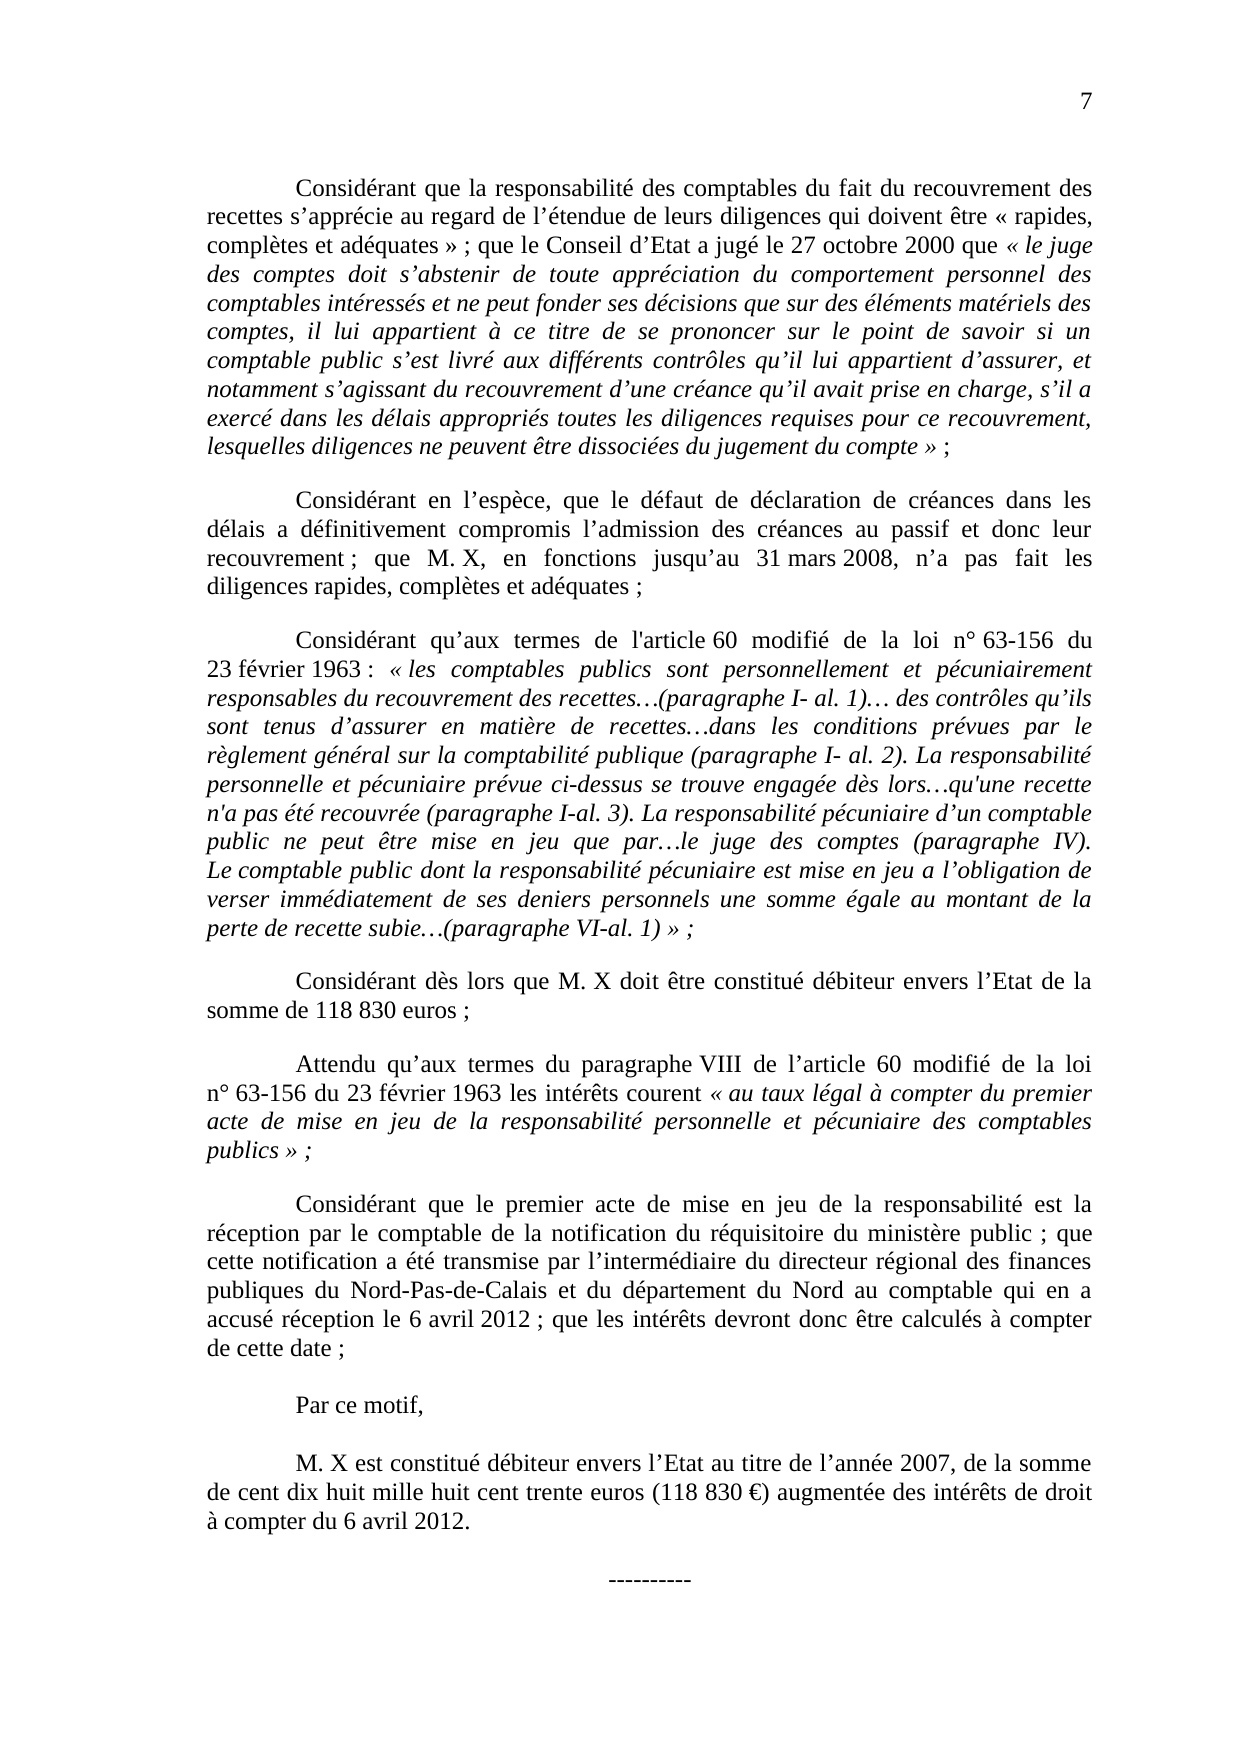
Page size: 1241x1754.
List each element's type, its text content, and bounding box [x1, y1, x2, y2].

text Considérant que la responsabilité des comptables du fait du recouvrement des recettes s’apprécie au regard de l’étendue de leurs diligences qui doivent être « rapides, complètes et adéquates » ; que le Conseil d’Etat a jugé le 27 octobre 2000 que « le juge des comptes doit s’abstenir de toute appréciation du comportement personnel des comptables intéressés et ne peut fonder ses décisions que sur des éléments matériels des comptes, il lui appartient à ce titre de se prononcer sur le point de savoir si un comptable public s’est livré aux différents contrôles qu’il lui appartient d’assurer, et notamment s’agissant du recouvrement d’une créance qu’il avait prise en charge, s’il a exercé dans les délais appropriés toutes les diligences requises pour ce recouvrement, lesquelles diligences ne peuvent être dissociées du jugement du compte » ; [207, 173, 1093, 460]
text Considérant qu’aux termes de l'article 60 modifié de la loi n° 63-156 du 23 février 1963 : « les comptables publics sont personnellement et pécuniairement responsables du recouvrement des recettes…(paragraphe I- al. 1)… des contrôles qu’ils sont tenus d’assurer en matière de recettes…dans les conditions prévues par le règlement général sur la comptabilité publique (paragraphe I- al. 2). La responsabilité personnelle et pécuniaire prévue ci-dessus se trouve engagée dès lors…qu'une recette n'a pas été recouvrée (paragraphe I-al. 3). La responsabilité pécuniaire d’un comptable public ne peut être mise en jeu que par…le juge des comptes (paragraphe IV). Le comptable public dont la responsabilité pécuniaire est mise en jeu a l’obligation de verser immédiatement de ses deniers personnels une somme égale au montant de la perte de recette subie…(paragraphe VI-al. 1) » ; [207, 625, 1093, 941]
text Attendu qu’aux termes du paragraphe VIII de l’article 60 modifié de la loi n° 63-156 du 23 février 1963 les intérêts courent « au taux légal à compter du premier acte de mise en jeu de la responsabilité personnelle et pécuniaire des comptables publics » ; [207, 1049, 1093, 1164]
text Considérant en l’espèce, que le défaut de déclaration de créances dans les délais a définitivement compromis l’admission des créances au passif et donc leur recouvrement ; que M. X, en fonctions jusqu’au 31 mars 2008, n’a pas fait les diligences rapides, complètes et adéquates ; [207, 485, 1093, 600]
text ---------- [207, 1564, 1093, 1593]
text Considérant dès lors que M. X doit être constitué débiteur envers l’Etat de la somme de 118 830 euros ; [207, 966, 1093, 1024]
text Considérant que le premier acte de mise en jeu de la responsabilité est la réception par le comptable de la notification du réquisitoire du ministère public ; que cette notification a été transmise par l’intermédiaire du directeur régional des finances publiques du Nord-Pas-de-Calais et du département du Nord au comptable qui en a accusé réception le 6 avril 2012 ; que les intérêts devront donc être calculés à compter de cette date ; [207, 1189, 1093, 1361]
text Par ce motif, [207, 1391, 1093, 1419]
text M. X est constitué débiteur envers l’Etat au titre de l’année 2007, de la somme de cent dix huit mille huit cent trente euros (118 830 €) augmentée des intérêts de droit à compter du 6 avril 2012. [207, 1448, 1093, 1535]
